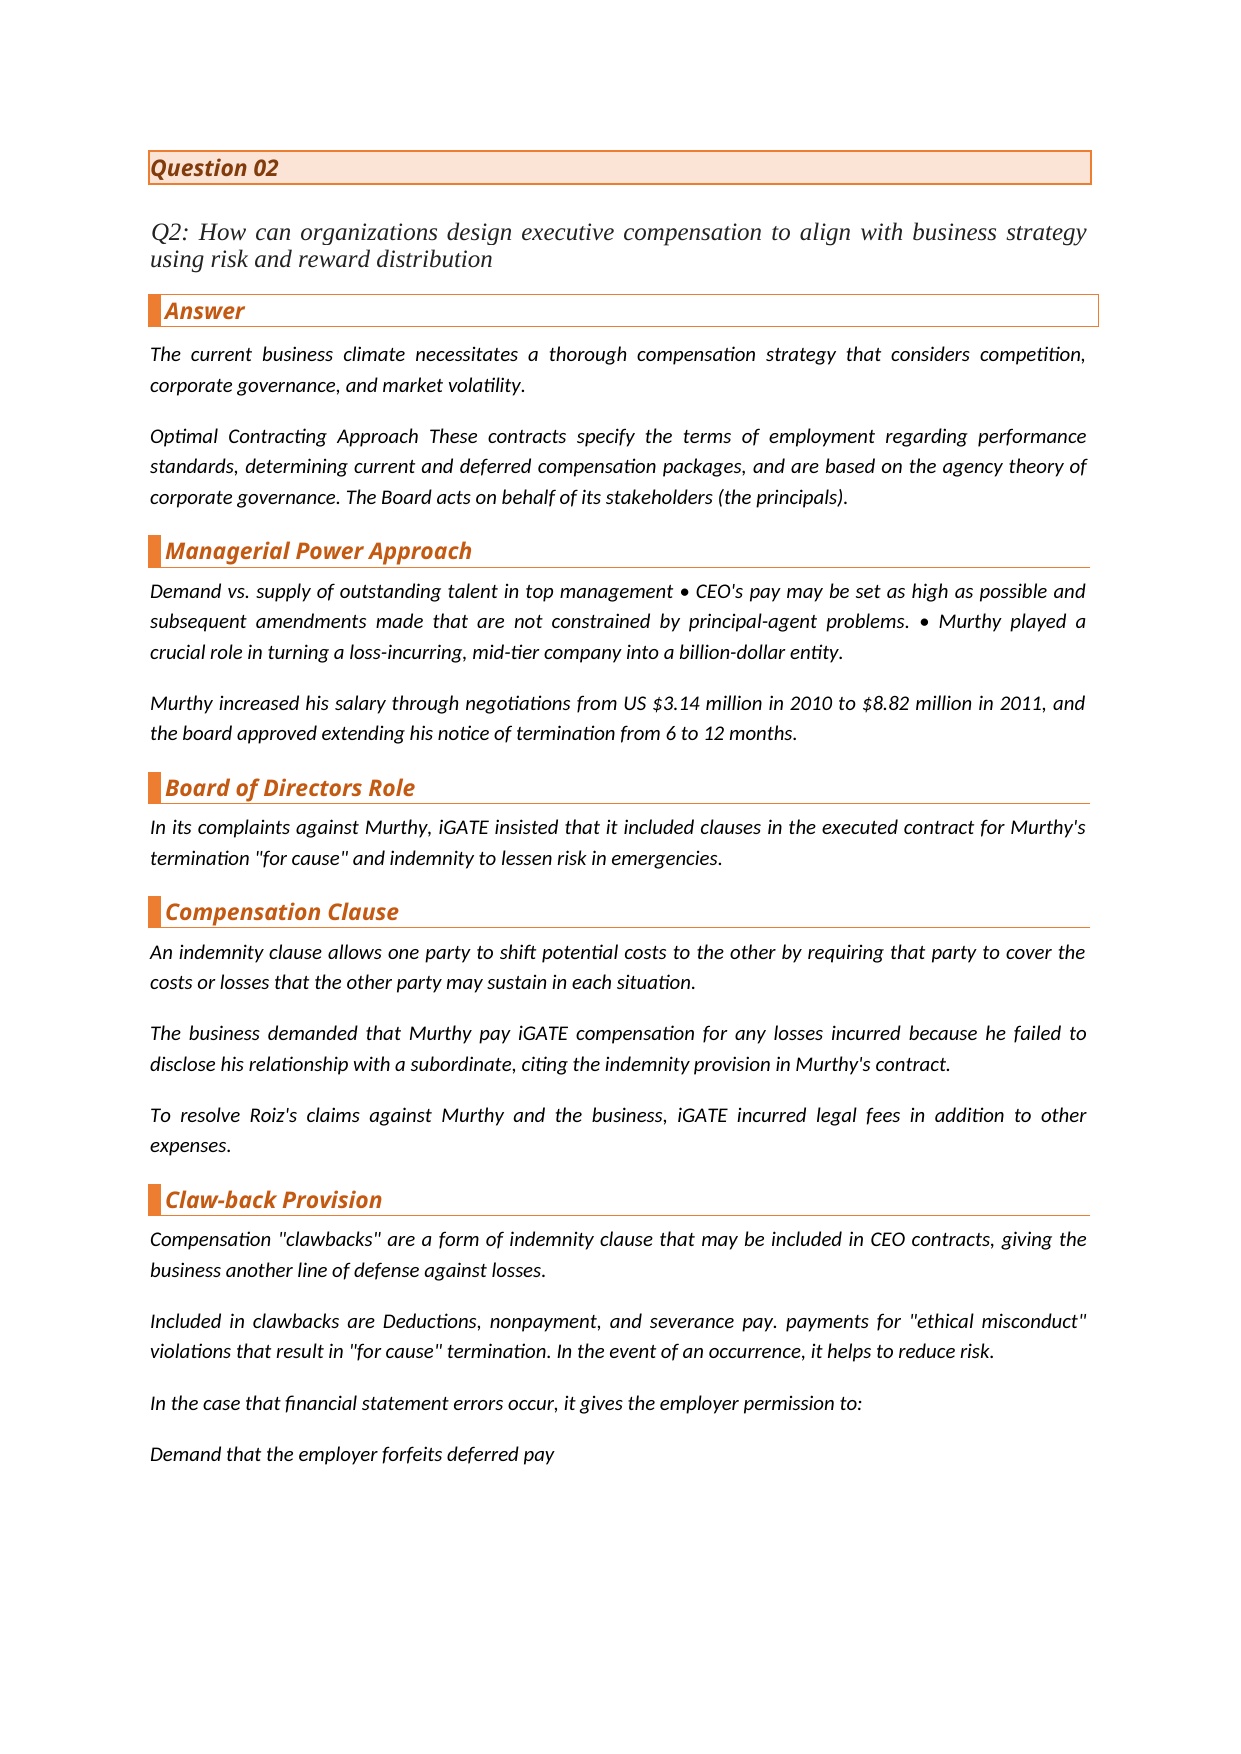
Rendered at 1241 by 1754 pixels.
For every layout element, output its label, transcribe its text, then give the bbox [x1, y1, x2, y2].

subtitle Question 02 [150, 152, 1090, 183]
text Optimal Contracting Approach These contracts specify the terms of employment regarding performance standards, determining current and deferred compensation packages, and are based on the agency theory of corporate governance. The Board acts on behalf of its stakeholders (the principals). [150, 423, 1090, 509]
text In the case that financial statement errors occur, it gives the employer permission to: [150, 1390, 1090, 1415]
subtitle Answer [161, 295, 1098, 326]
text In its complaints against Murthy, iGATE insisted that it included clauses in the executed contract for Murthy's termination "for cause" and indemnity to lessen risk in emergencies. [150, 814, 1090, 870]
text Demand vs. supply of outstanding talent in top management • CEO's pay may be set as high as possible and subsequent amendments made that are not constrained by principal-agent problems. • Murthy played a crucial role in turning a loss-incurring, mid-tier company into a billion-dollar entity. [150, 578, 1090, 664]
text Compensation "clawbacks" are a form of indemnity clause that may be included in CEO contracts, giving the business another line of defense against losses. [150, 1227, 1090, 1282]
subtitle Managerial Power Approach [161, 535, 1090, 567]
subtitle Claw-back Provision [161, 1184, 1090, 1215]
text The business demanded that Murthy pay iGATE compensation for any losses incurred because he failed to disclose his relationship with a subordinate, citing the indemnity provision in Murthy's contract. [150, 1021, 1090, 1076]
text Included in clawbacks are Deductions, nonpayment, and severance pay. payments for "ethical misconduct" violations that result in "for cause" termination. In the event of an occurrence, it helps to reduce risk. [150, 1308, 1090, 1364]
text Q2: How can organizations design executive compensation to align with business strategy using risk and reward distribution [493, 218, 1090, 273]
text An indemnity clause allows one party to shift potential costs to the other by requiring that party to cover the costs or losses that the other party may sustain in each situation. [150, 939, 1090, 995]
text Murthy increased his salary through negotiations from US $3.14 million in 2010 to $8.82 million in 2011, and the board approved extending his notice of termination from 6 to 12 months. [150, 690, 1090, 746]
text The current business climate necessitates a thorough compensation strategy that considers competition, corporate governance, and market volatility. [150, 342, 1090, 397]
text Demand that the employer forfeits deferred pay [150, 1441, 1090, 1467]
text To resolve Roiz's claims against Murthy and the business, iGATE incurred legal fees in addition to other expenses. [150, 1102, 1090, 1158]
subtitle Board of Directors Role [161, 772, 1090, 803]
subtitle Compensation Clause [161, 896, 1090, 927]
